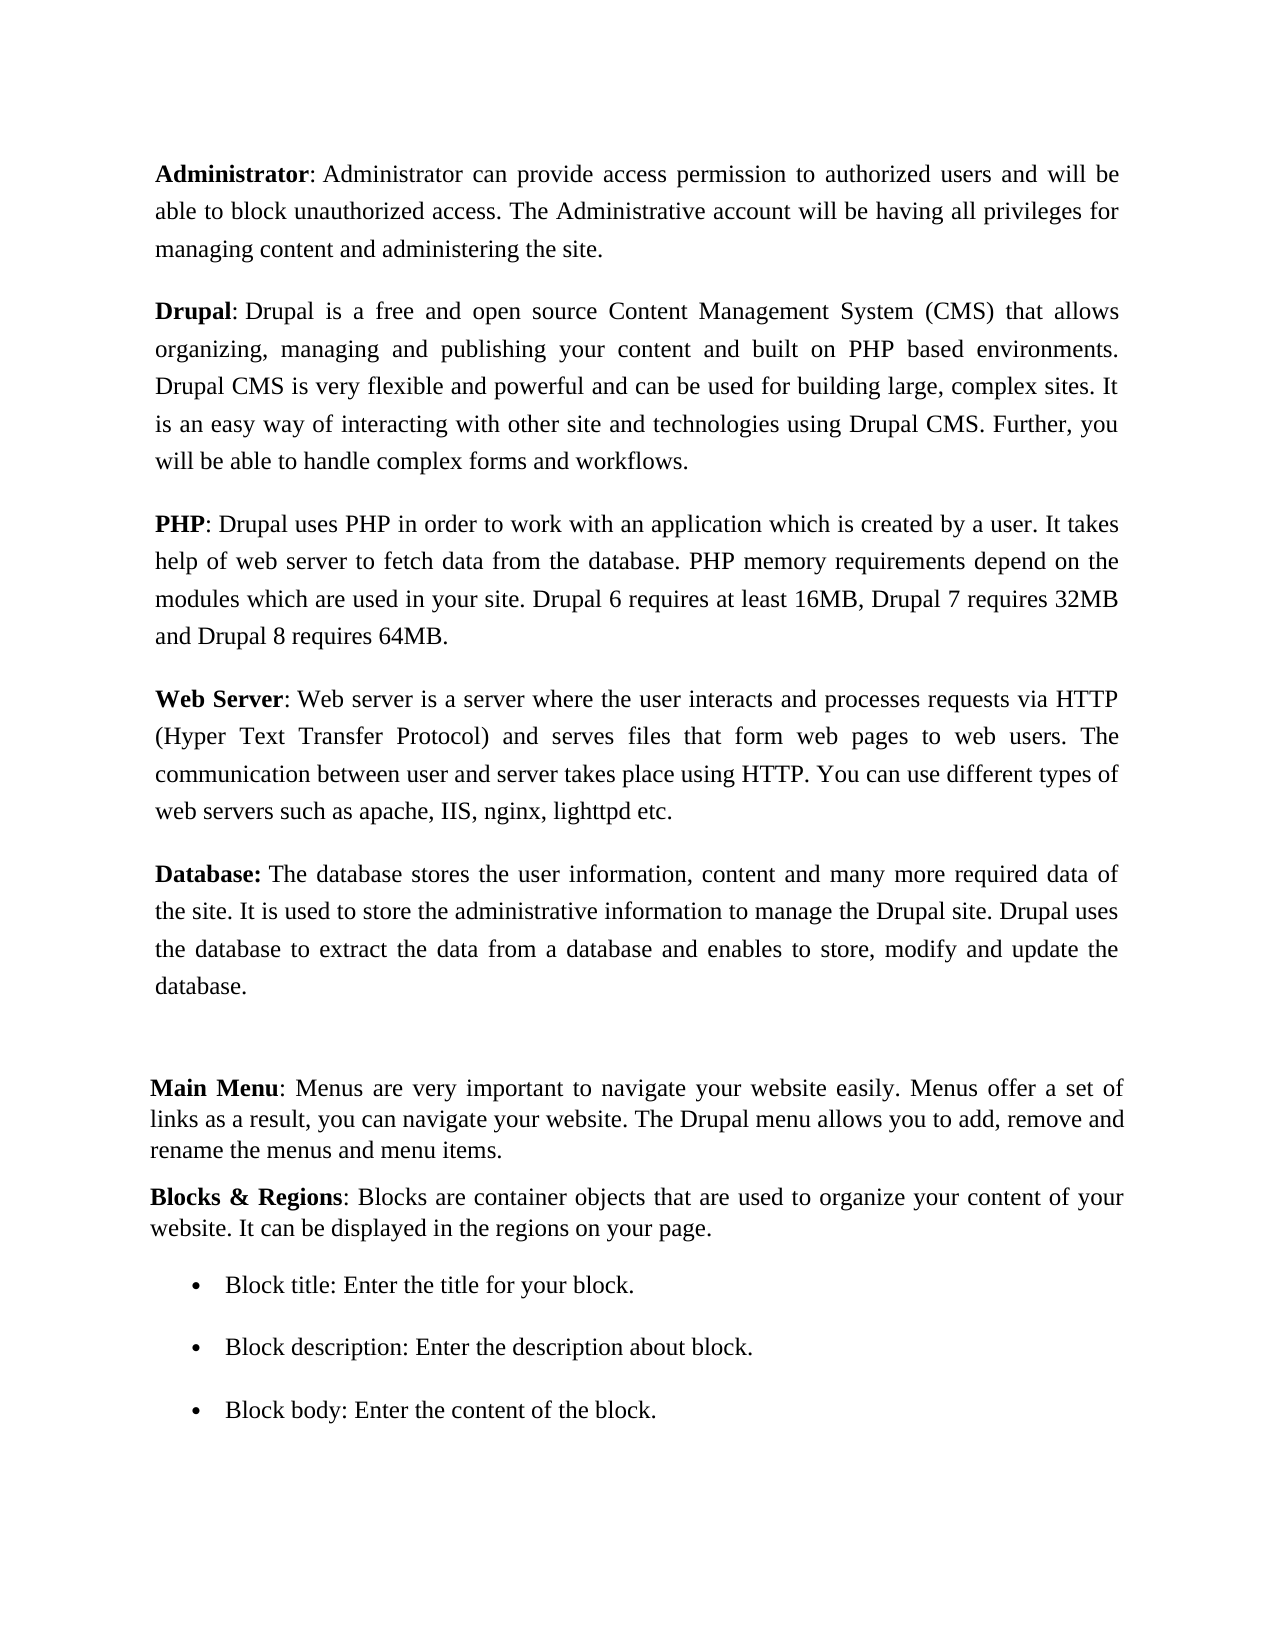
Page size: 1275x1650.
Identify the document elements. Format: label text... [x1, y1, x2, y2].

text Drupal: Drupal is a free and open source Content Management System (CMS) that allows organizing, managing and publishing your content and built on PHP based environments. Drupal CMS is very flexible and powerful and can be used for building large, complex sites. It is an easy way of interacting with other site and technologies using Drupal CMS. Further, you will be able to handle complex forms and workflows. [155, 287, 1120, 475]
text Main Menu: Menus are very important to navigate your website easily. Menus offer a set of links as a result, you can navigate your website. The Drupal menu allows you to add, remove and rename the menus and menu items. [150, 1073, 1125, 1163]
text Web Server: Web server is a server where the user interacts and processes requests via HTTP (Hyper Text Transfer Protocol) and serves files that form web pages to web users. The communication between user and server takes place using HTTP. You can use different types of web servers such as apache, IIS, nginx, lighttpd etc. [155, 675, 1120, 825]
list Block title: Enter the title for your block. [192, 1261, 1120, 1299]
text PHP: Drupal uses PHP in order to work with an application which is created by a user. It takes help of web server to fetch data from the database. PHP memory requirements depend on the modules which are used in your site. Drupal 6 requires at least 16MB, Drupal 7 requires 32MB and Drupal 8 requires 64MB. [155, 500, 1120, 650]
text Blocks & Regions: Blocks are container objects that are used to organize your content of your website. It can be displayed in the regions on your page. [150, 1182, 1125, 1242]
list Block body: Enter the content of the block. [192, 1386, 1120, 1424]
text Administrator: Administrator can provide access permission to authorized users and will be able to block unauthorized access. The Administrative account will be having all privileges for managing content and administering the site. [155, 150, 1120, 262]
list Block description: Enter the description about block. [192, 1324, 1120, 1361]
text Database: The database stores the user information, content and many more required data of the site. It is used to store the administrative information to manage the Drupal site. Drupal uses the database to extract the data from a database and enables to store, modify and update the database. [155, 850, 1120, 1000]
